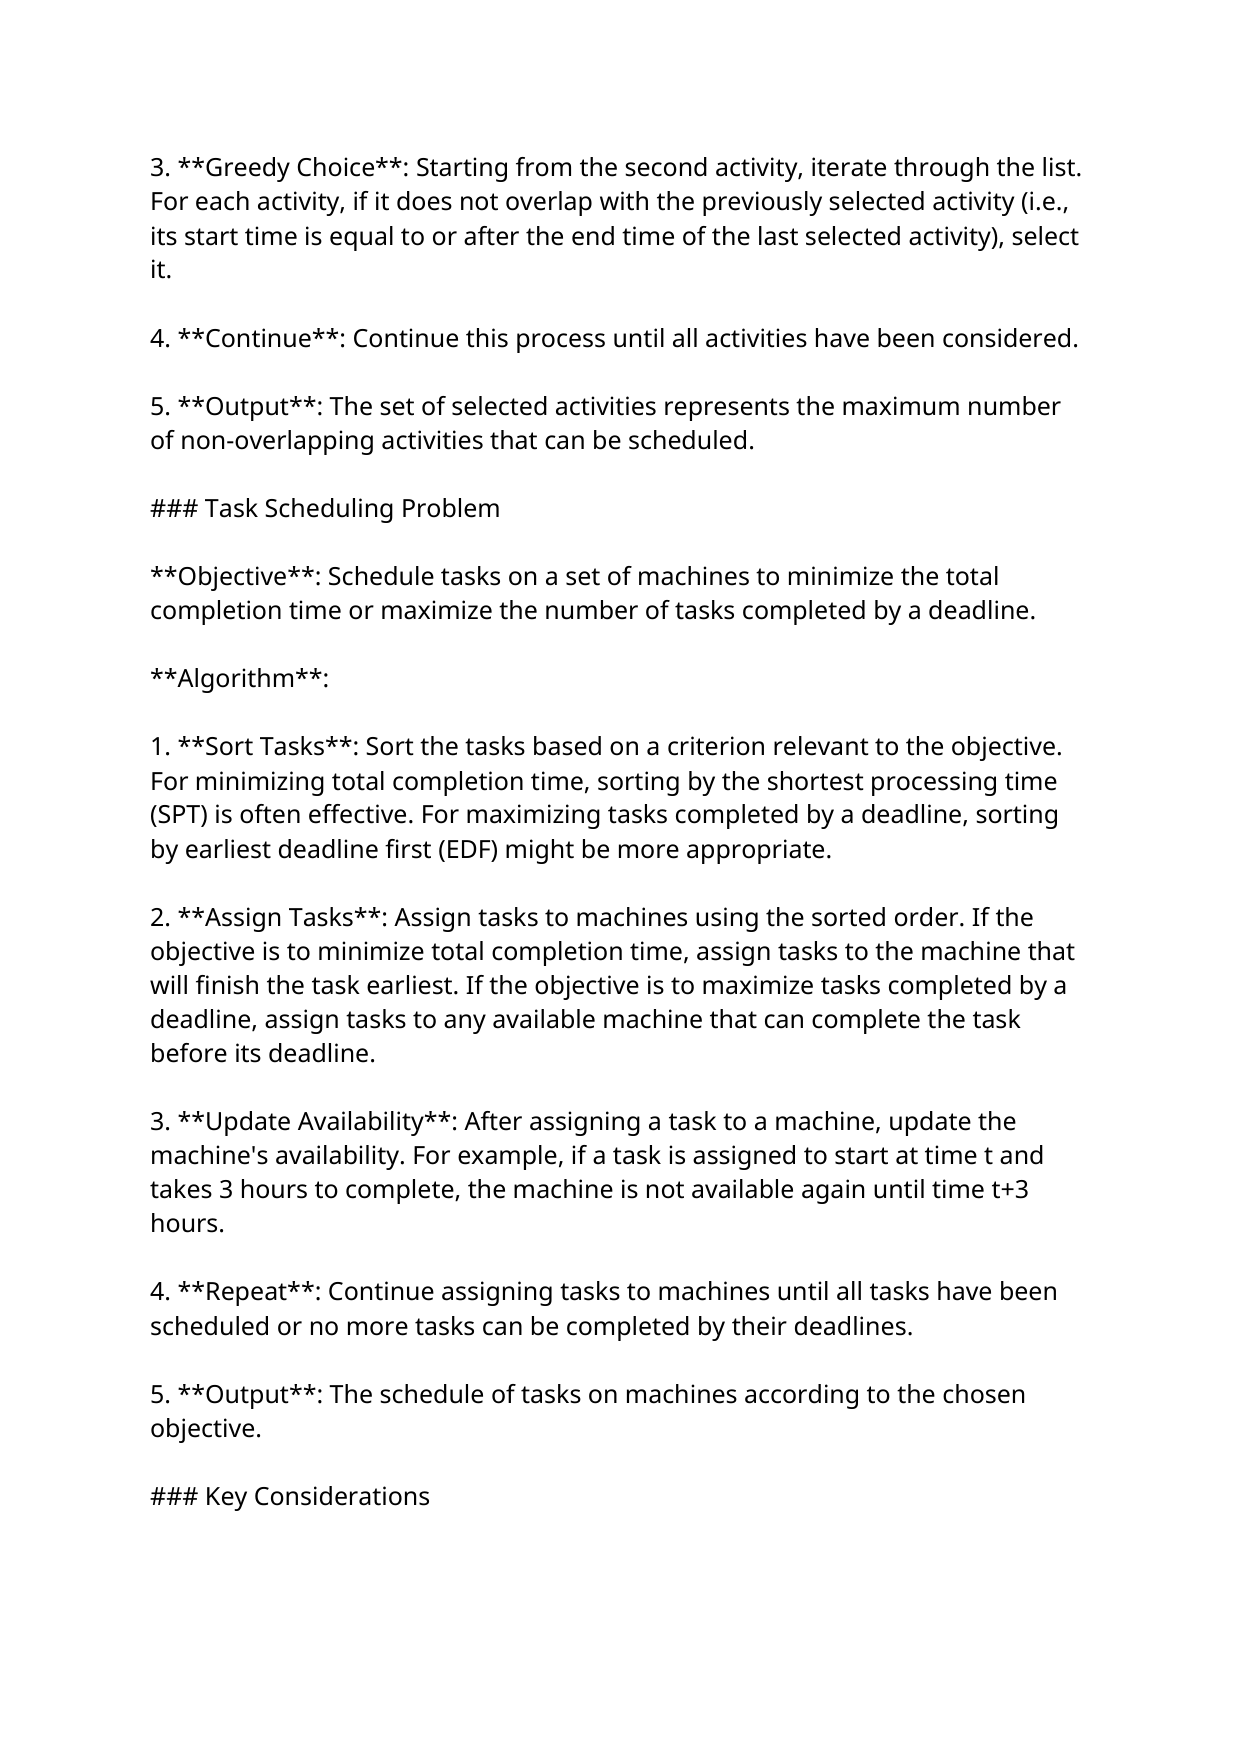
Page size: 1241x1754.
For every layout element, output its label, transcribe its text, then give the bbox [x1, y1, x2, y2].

text ### Key Considerations [150, 1478, 1090, 1512]
text **Objective**: Schedule tasks on a set of machines to minimize the total completion time or maximize the number of tasks completed by a deadline. [150, 559, 1090, 627]
text 5. **Output**: The set of selected activities represents the maximum number of non-overlapping activities that can be scheduled. [150, 388, 1090, 457]
text 2. **Assign Tasks**: Assign tasks to machines using the sorted order. If the objective is to minimize total completion time, assign tasks to the machine that will finish the task earliest. If the objective is to maximize tasks completed by a deadline, assign tasks to any available machine that can complete the task before its deadline. [150, 899, 1090, 1070]
text 5. **Output**: The schedule of tasks on machines according to the chosen objective. [150, 1376, 1090, 1444]
text 1. **Sort Tasks**: Sort the tasks based on a criterion relevant to the objective. For minimizing total completion time, sorting by the shortest processing time (SPT) is often effective. For maximizing tasks completed by a deadline, sorting by earliest deadline first (EDF) might be more appropriate. [150, 729, 1090, 865]
text 4. **Repeat**: Continue assigning tasks to machines until all tasks have been scheduled or no more tasks can be completed by their deadlines. [150, 1274, 1090, 1342]
text **Algorithm**: [150, 661, 1090, 695]
text 3. **Greedy Choice**: Starting from the second activity, iterate through the list. For each activity, if it does not overlap with the previously selected activity (i.e., its start time is equal to or after the end time of the last selected activity), select it. [150, 150, 1090, 286]
text ### Task Scheduling Problem [150, 491, 1090, 525]
text 3. **Update Availability**: After assigning a task to a machine, update the machine's availability. For example, if a task is assigned to start at time t and takes 3 hours to complete, the machine is not available again until time t+3 hours. [150, 1104, 1090, 1240]
text 4. **Continue**: Continue this process until all activities have been considered. [150, 320, 1090, 354]
